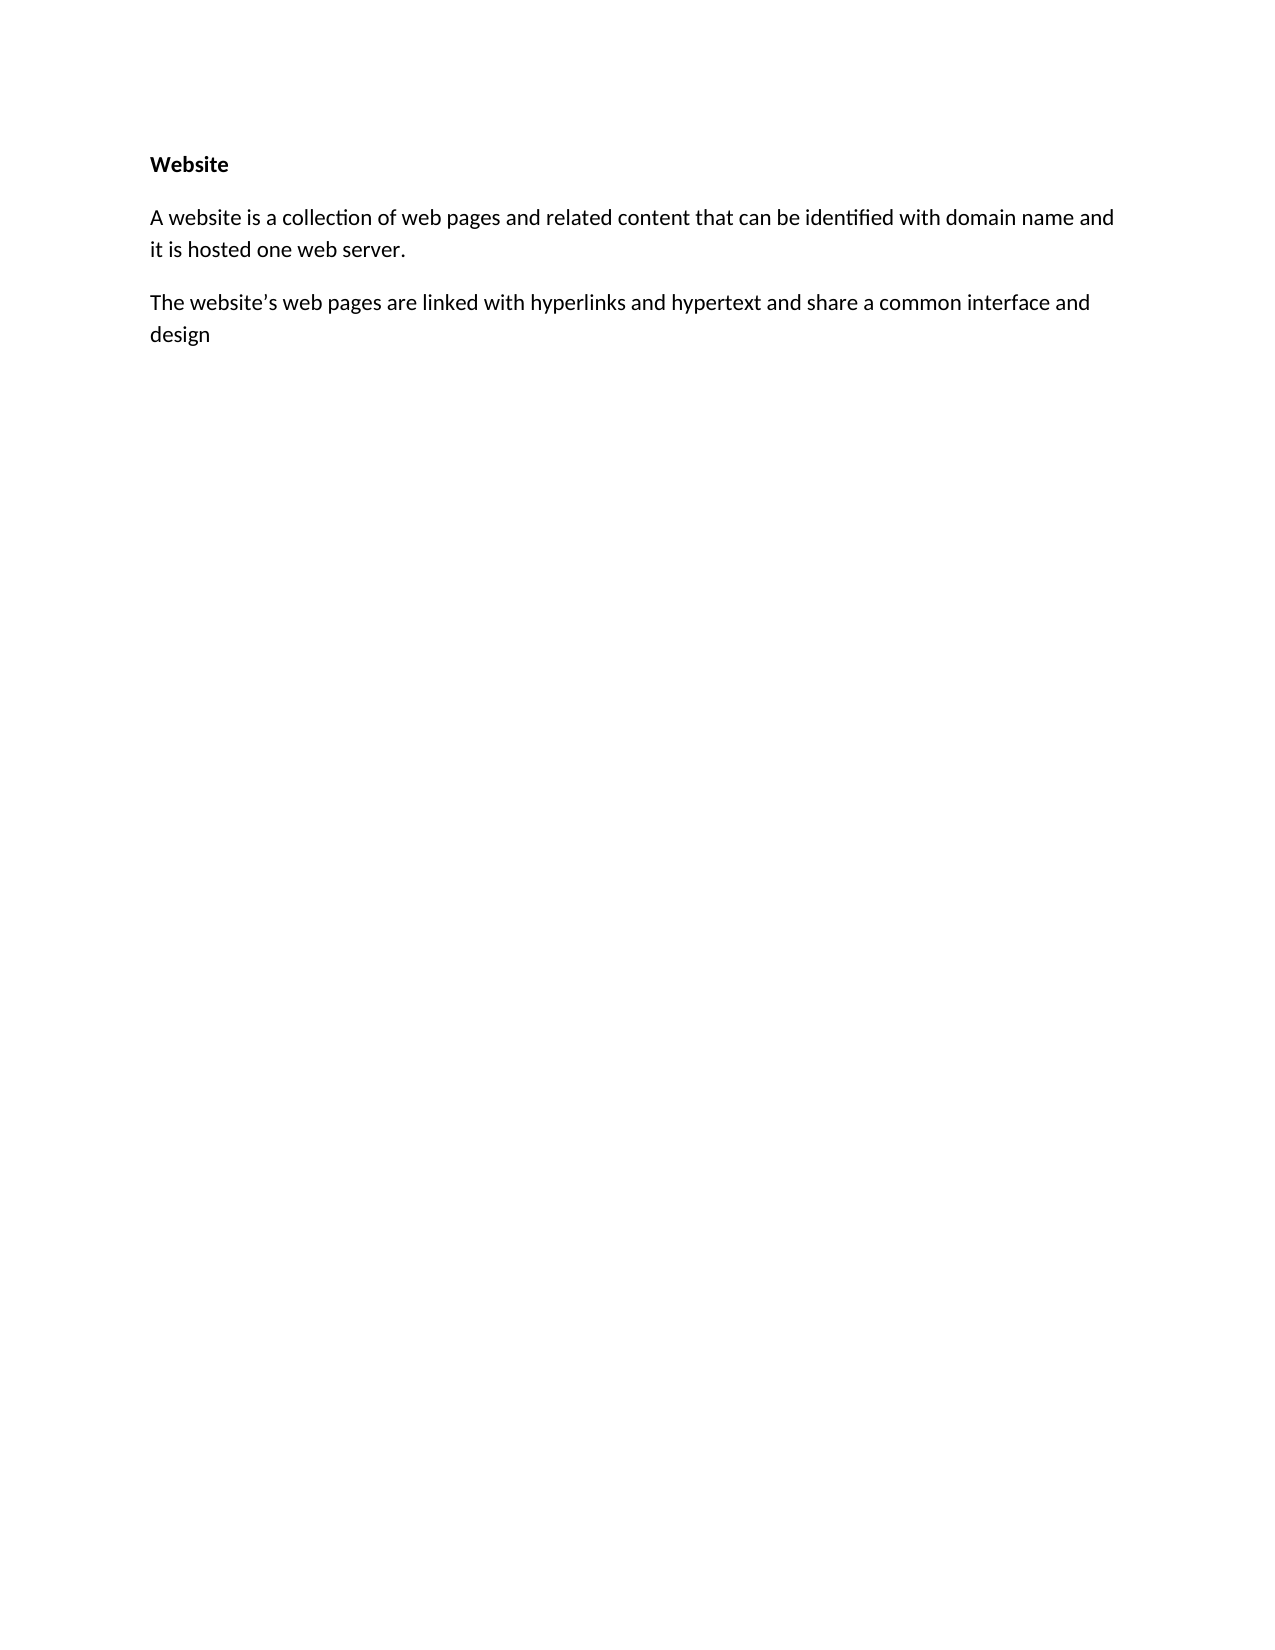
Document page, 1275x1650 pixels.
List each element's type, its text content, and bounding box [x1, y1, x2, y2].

text Website [150, 150, 1125, 178]
text The website’s web pages are linked with hyperlinks and hypertext and share a common interface and design [150, 288, 1125, 348]
text A website is a collection of web pages and related content that can be identified with domain name and it is hosted one web server. [150, 203, 1125, 263]
